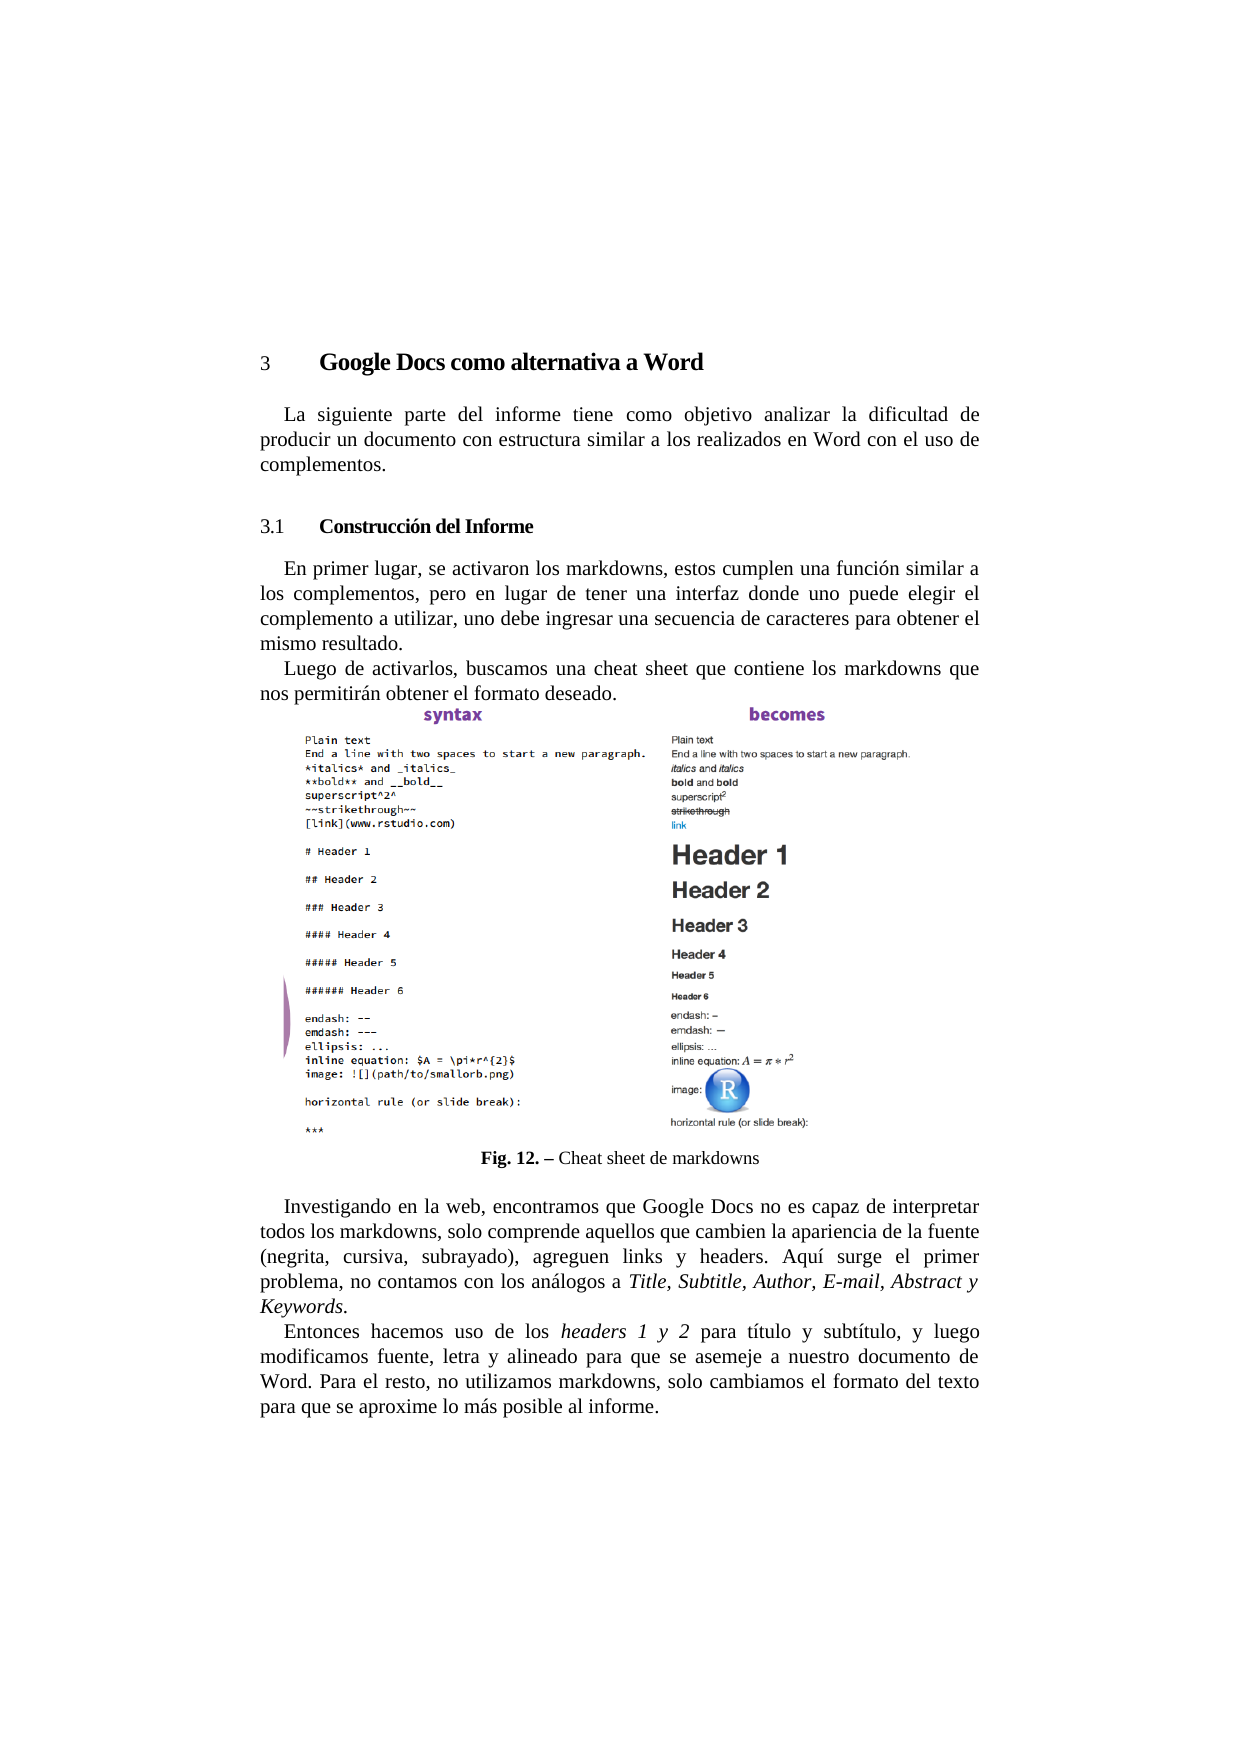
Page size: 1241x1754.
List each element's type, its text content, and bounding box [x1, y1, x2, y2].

text Luego de activarlos, buscamos una cheat sheet que contiene los markdowns que nos permitirán obtener el formato deseado. [260, 655, 980, 705]
subtitle Construcción del Informe [260, 513, 980, 538]
text La siguiente parte del informe tiene como objetivo analizar la dificultad de producir un documento con estructura similar a los realizados en Word con el uso de complementos. [260, 401, 980, 476]
text Investigando en la web, encontramos que Google Docs no es capaz de interpretar todos los markdowns, solo comprende aquellos que cambien la apariencia de la fuente (negrita, cursiva, subrayado), agreguen links y headers. Aquí surge el primer problema, no contamos con los análogos a Title, Subtitle, Author, E-mail, Abstract y Keywords. [260, 1193, 980, 1318]
text Entonces hacemos uso de los headers 1 y 2 para título y subtítulo, y luego modificamos fuente, letra y alineado para que se asemeje a nuestro documento de Word. Para el resto, no utilizamos markdowns, solo cambiamos el formato del texto para que se aproxime lo más posible al informe. [260, 1318, 980, 1418]
picture [283, 705, 945, 1134]
text En primer lugar, se activaron los markdowns, estos cumplen una función similar a los complementos, pero en lugar de tener una interfaz donde uno puede elegir el complemento a utilizar, uno debe ingresar una secuencia de caracteres para obtener el mismo resultado. [260, 555, 980, 655]
text Fig. 12. – Cheat sheet de markdowns [260, 1146, 980, 1168]
subtitle Google Docs como alternativa a Word [260, 344, 980, 376]
